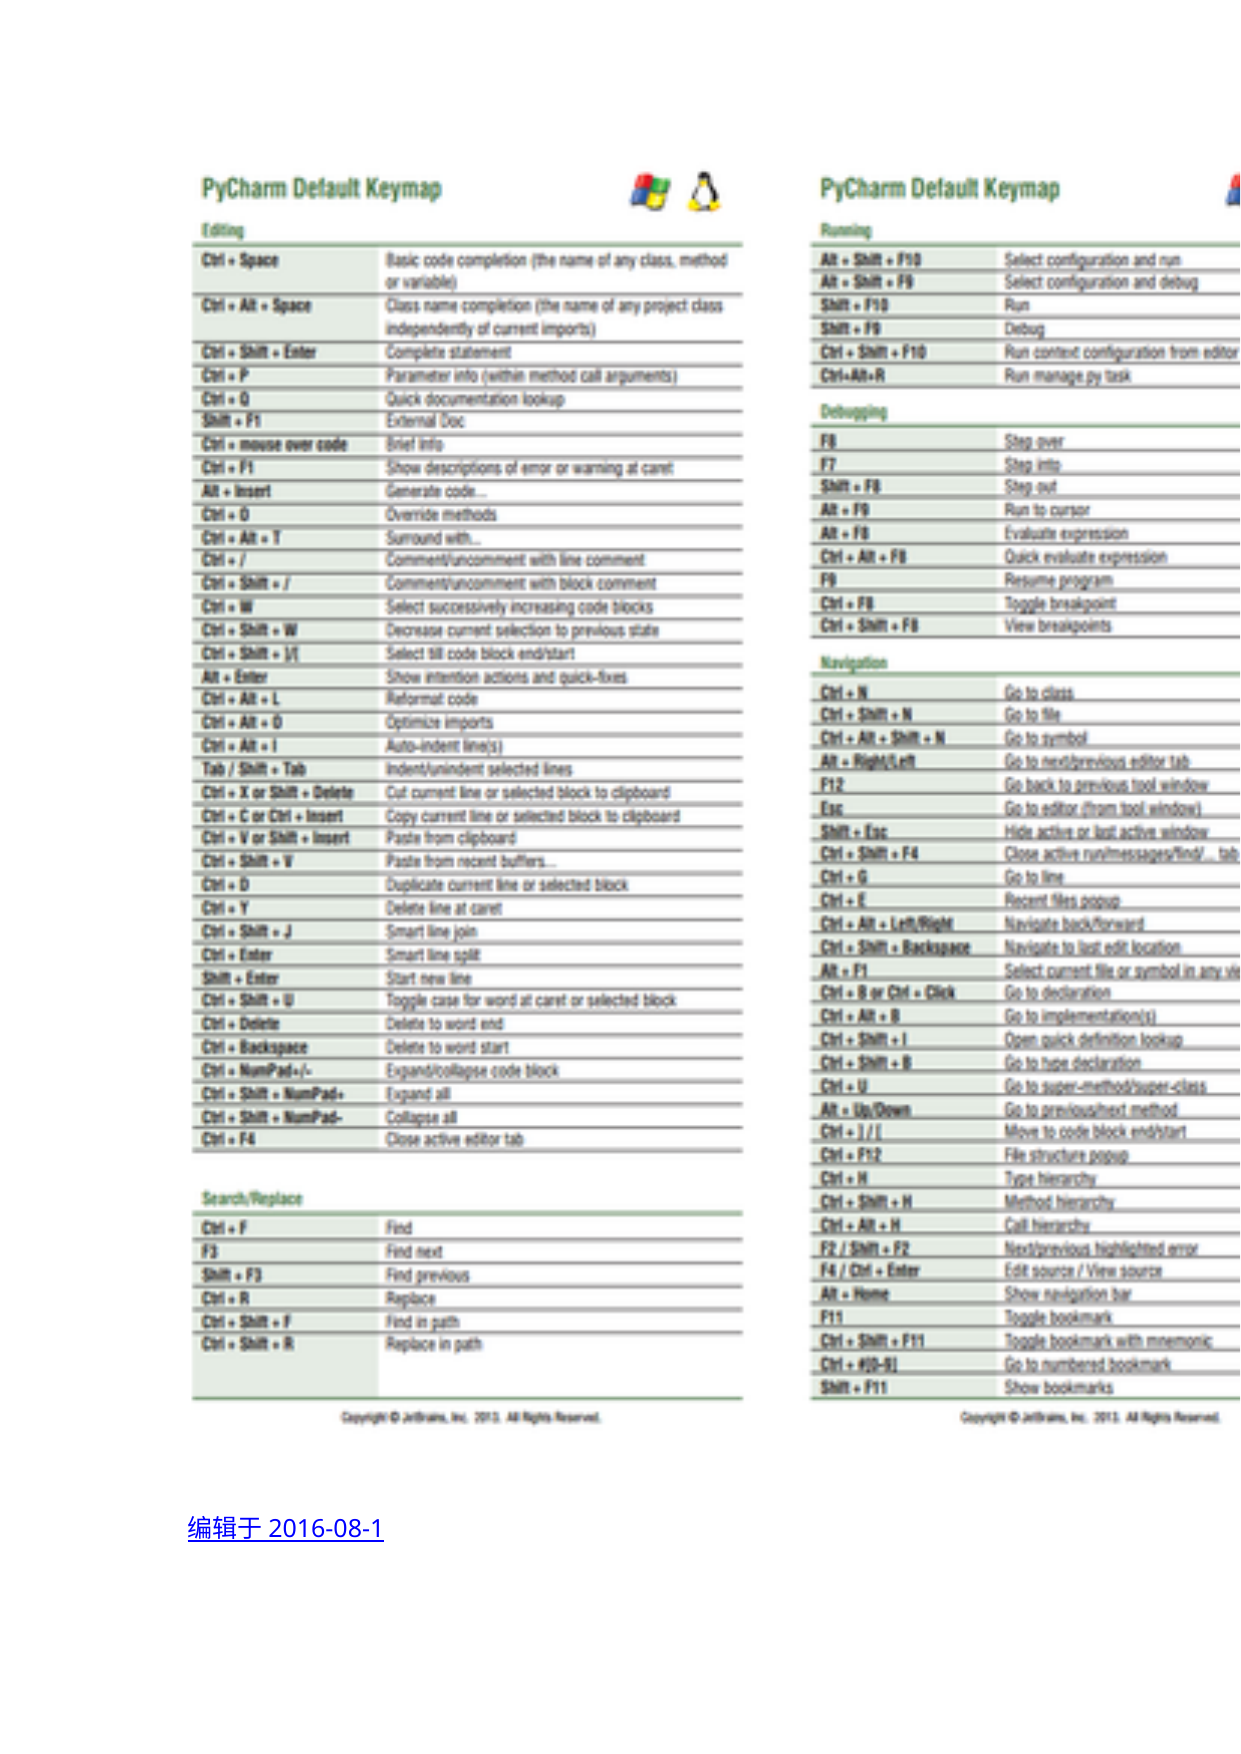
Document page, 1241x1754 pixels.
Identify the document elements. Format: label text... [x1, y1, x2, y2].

text 编辑于 2016-08-1 [187, 1494, 1053, 1559]
picture [187, 162, 1241, 1437]
